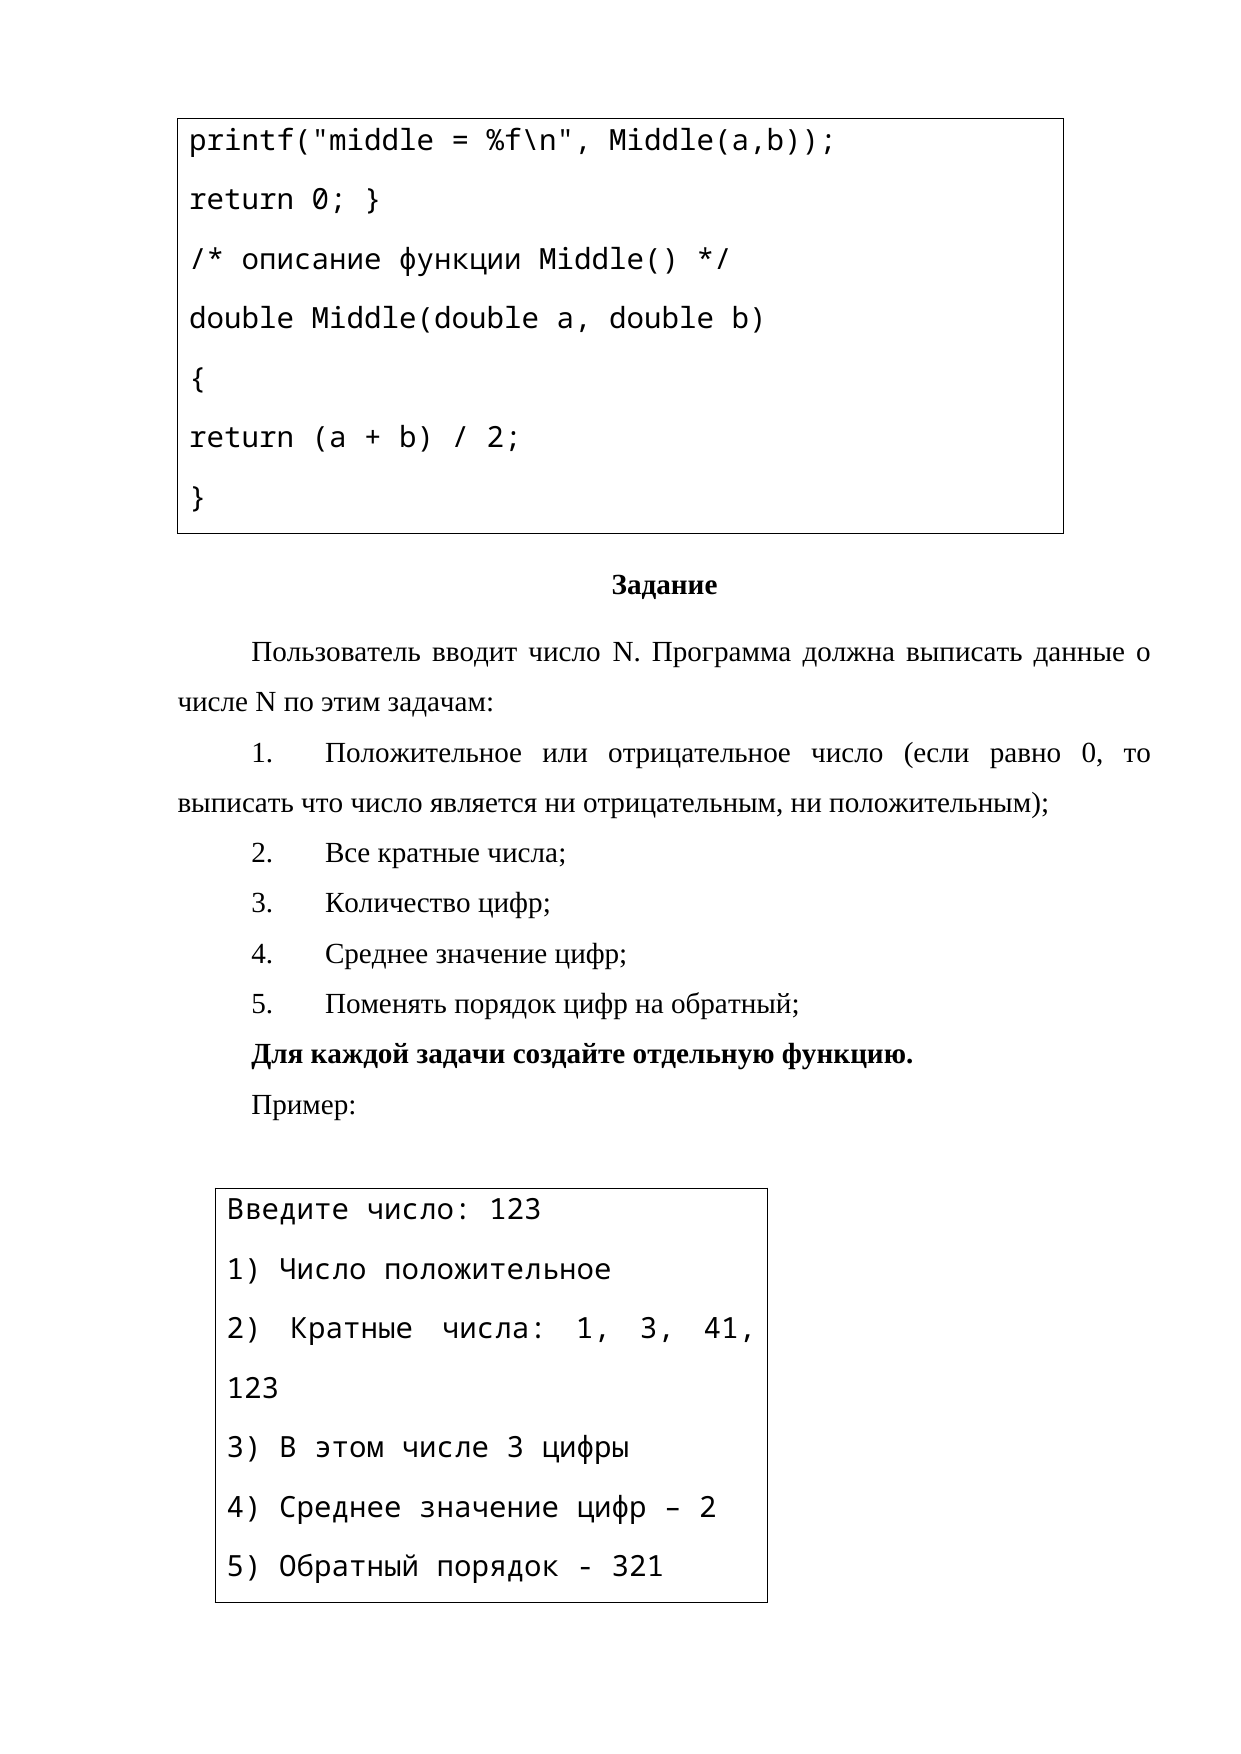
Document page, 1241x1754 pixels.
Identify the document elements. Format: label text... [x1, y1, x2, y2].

list Количество цифр; [177, 886, 1152, 919]
list Среднее значение цифр; [177, 936, 1152, 969]
text Задание [177, 567, 1152, 601]
list Все кратные числа; [177, 835, 1152, 869]
text Пользователь вводит число N. Программа должна выписать данные о числе N по этим задачам: [177, 634, 1152, 718]
table_header Введите число: 123 1) Число положительное 2) Кратные числа: 1, 3, 41, 123 3) В этом числе 3 цифры 4) Среднее значение цифр – 2 5) Обратный порядок - 321 [216, 1189, 767, 1602]
list Поменять порядок цифр на обратный; [177, 986, 1152, 1020]
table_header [178, 119, 1063, 532]
list Для каждой задачи создайте отдельную функцию. [251, 1037, 1152, 1070]
list Положительное или отрицательное число (если равно 0, то выписать что число является ни отрицательным, ни положительным); [177, 735, 1152, 818]
text Пример: [177, 1087, 1152, 1120]
